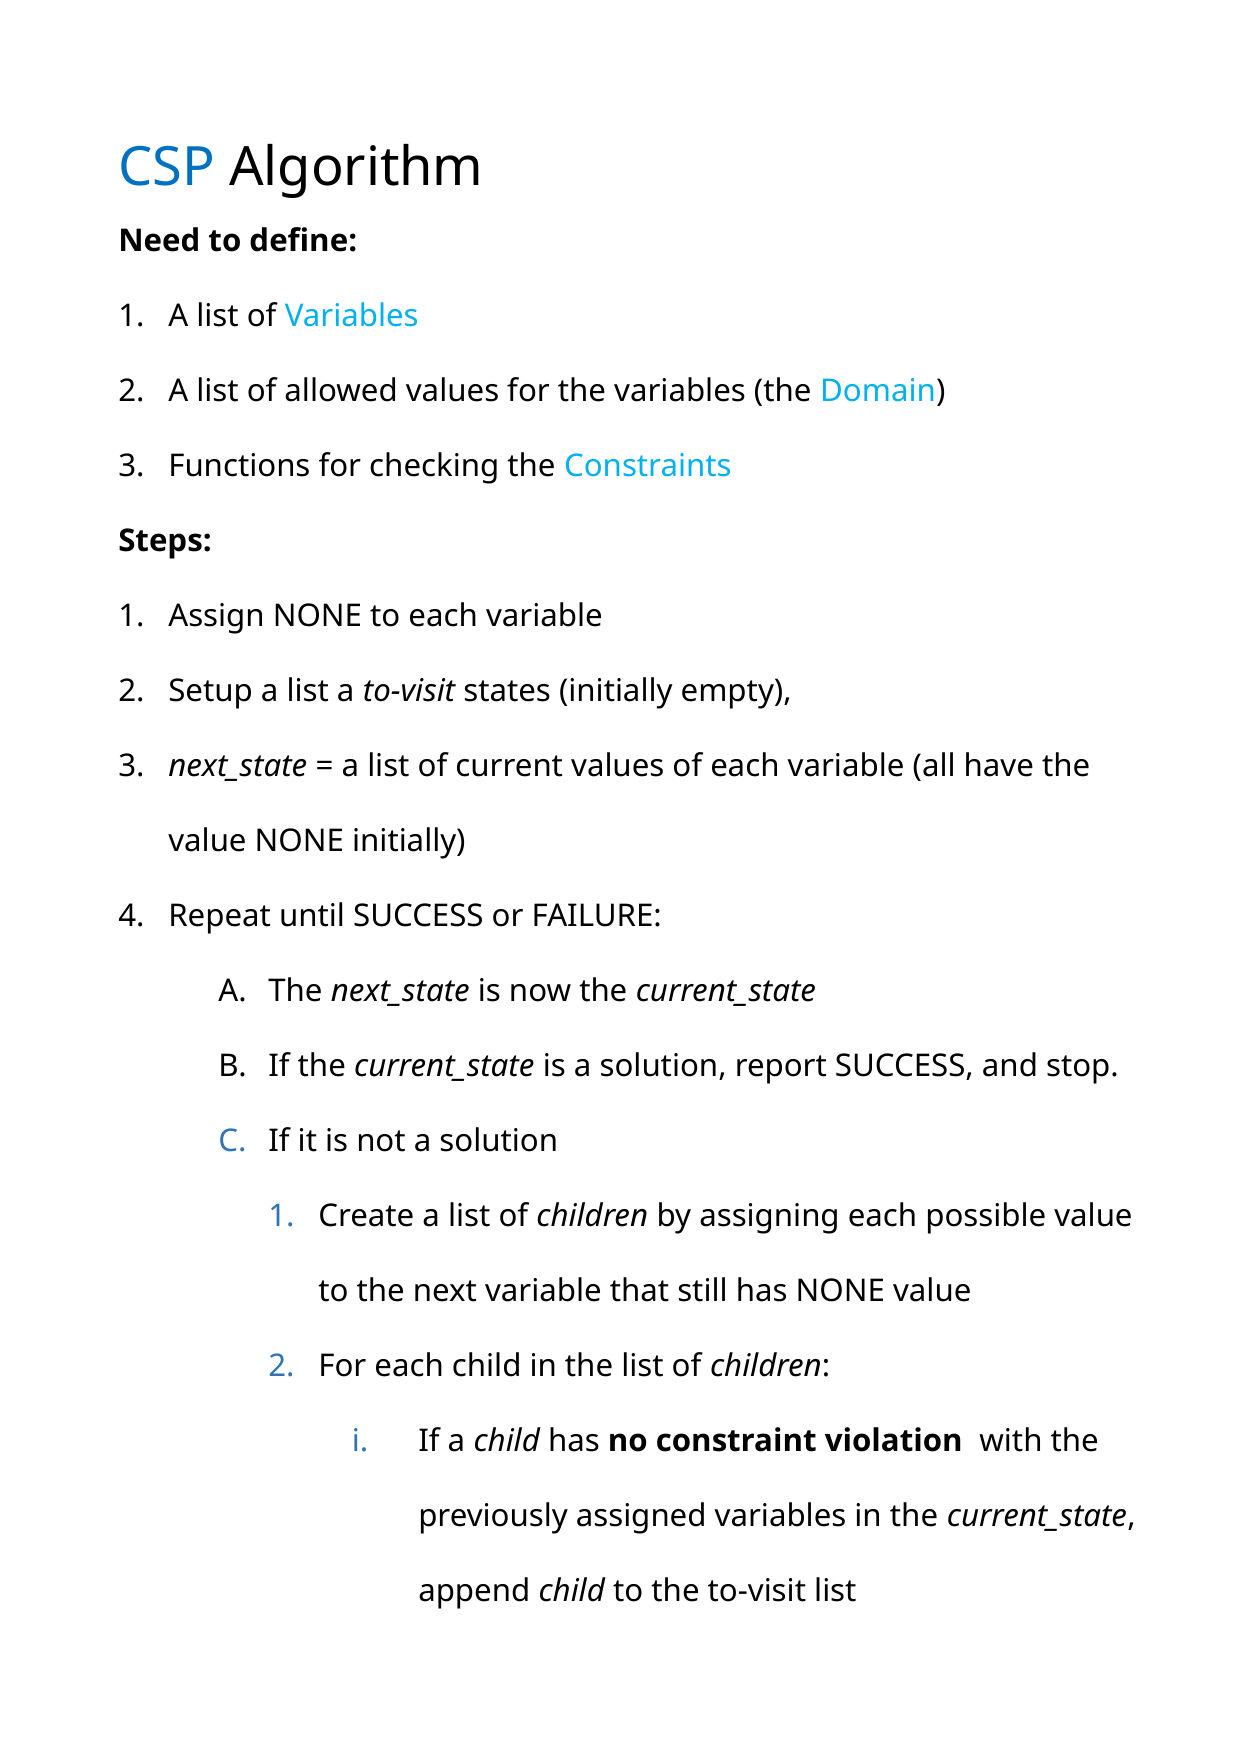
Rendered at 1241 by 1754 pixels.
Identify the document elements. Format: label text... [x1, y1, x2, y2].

list If a child has no constraint violation with the previously assigned variables in the current_state, append child to the to-visit list [368, 1402, 1137, 1627]
list Setup a list a to-visit states (initially empty), [118, 652, 1137, 727]
list For each child in the list of children: [268, 1327, 1137, 1402]
list If it is not a solution [218, 1102, 1137, 1177]
text Steps: [118, 502, 1137, 577]
text Need to define: [118, 202, 1137, 277]
list A list of allowed values for the variables (the Domain) [118, 352, 1137, 427]
text CSP Algorithm [118, 127, 1137, 202]
list If the current_state is a solution, report SUCCESS, and stop. [218, 1027, 1137, 1102]
list Functions for checking the Constraints [118, 427, 1137, 502]
list A list of Variables [118, 277, 1137, 352]
list Repeat until SUCCESS or FAILURE: [118, 877, 1137, 952]
list next_state = a list of current values of each variable (all have the value NONE initially) [118, 727, 1137, 877]
list The next_state is now the current_state [218, 952, 1137, 1027]
list Assign NONE to each variable [118, 577, 1137, 652]
list Create a list of children by assigning each possible value to the next variable that still has NONE value [268, 1177, 1137, 1327]
